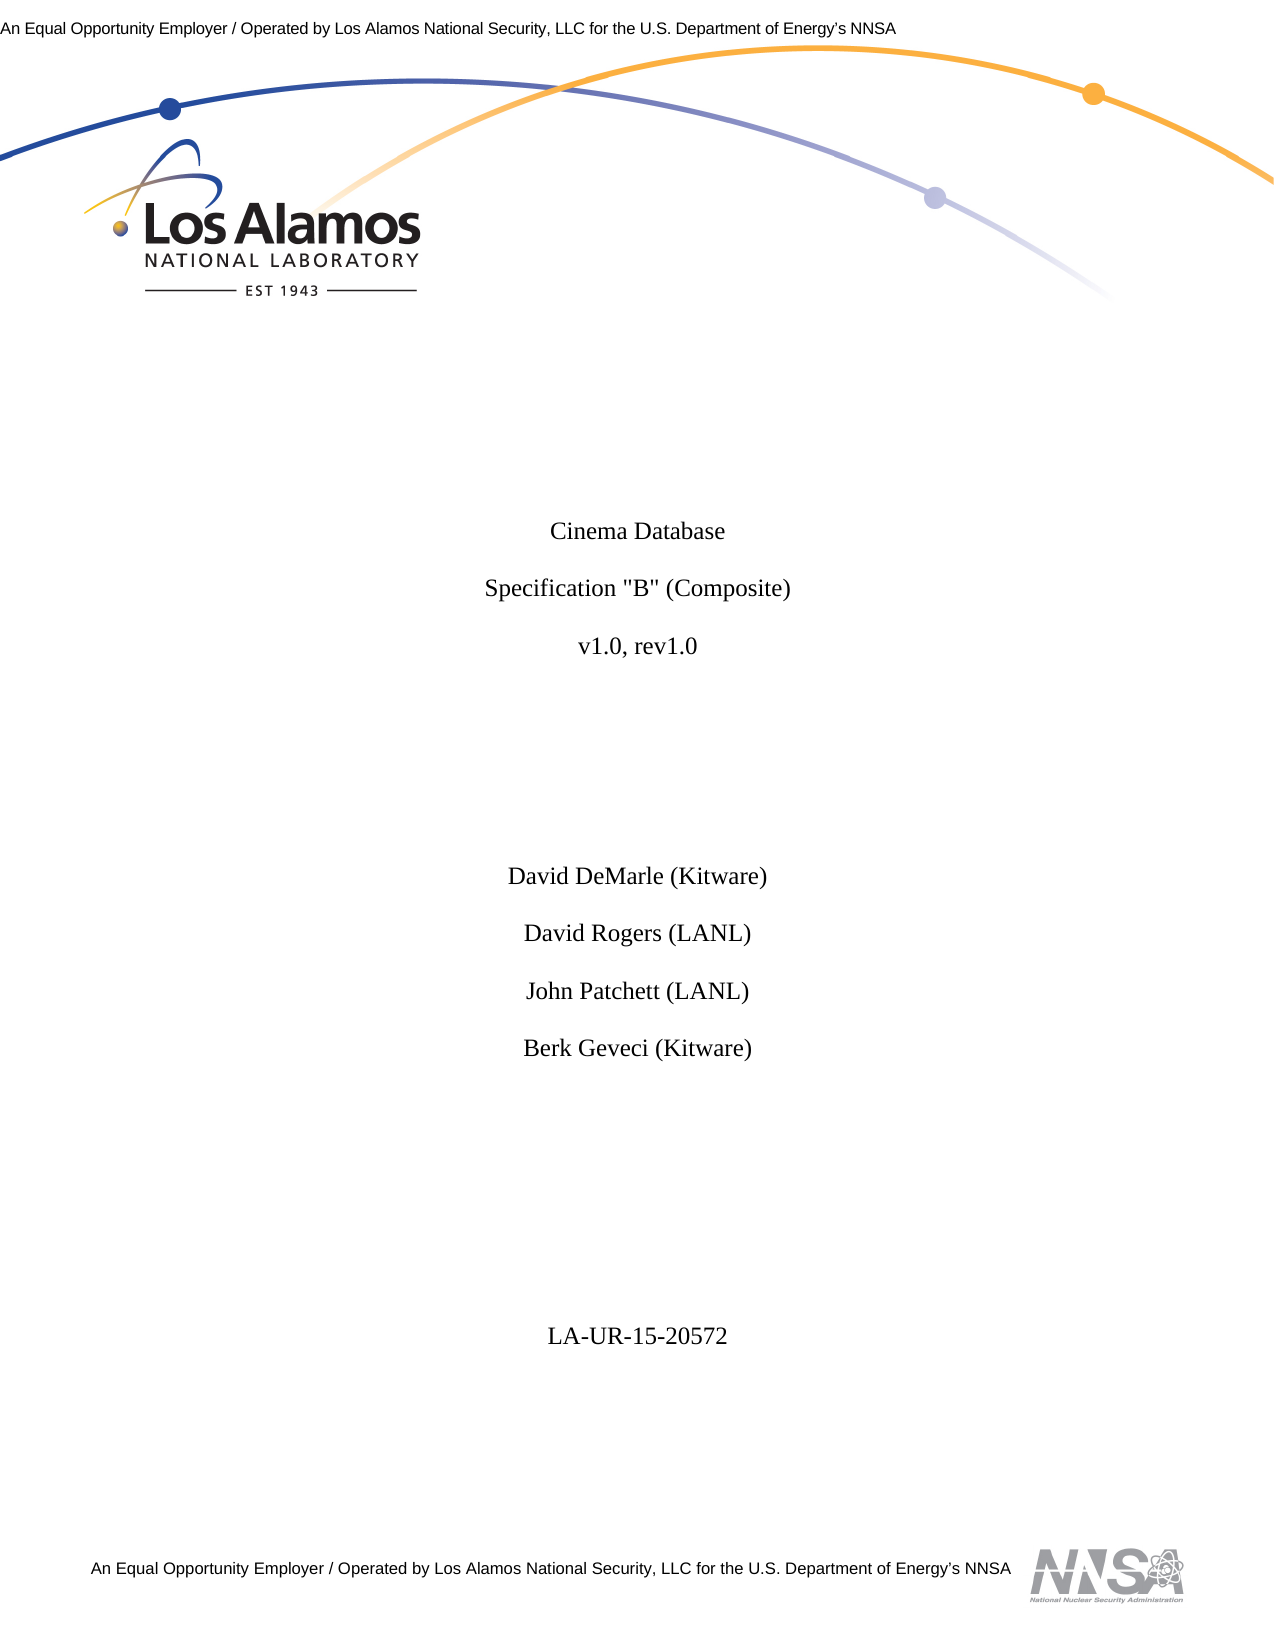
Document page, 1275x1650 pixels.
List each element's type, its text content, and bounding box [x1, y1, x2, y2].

picture [1023, 1545, 1189, 1608]
picture [0, 0, 1274, 314]
text David DeMarle (Kitware) [105, 861, 1170, 890]
text David Rogers (LANL) [105, 918, 1170, 947]
text Cinema Database [105, 516, 1170, 545]
text LA-UR-15-20572 [105, 1321, 1170, 1350]
text Specification "B" (Composite) [105, 573, 1170, 602]
text v1.0, rev1.0 [105, 631, 1170, 660]
text John Patchett (LANL) [105, 976, 1170, 1005]
text Berk Geveci (Kitware) [105, 1033, 1170, 1062]
